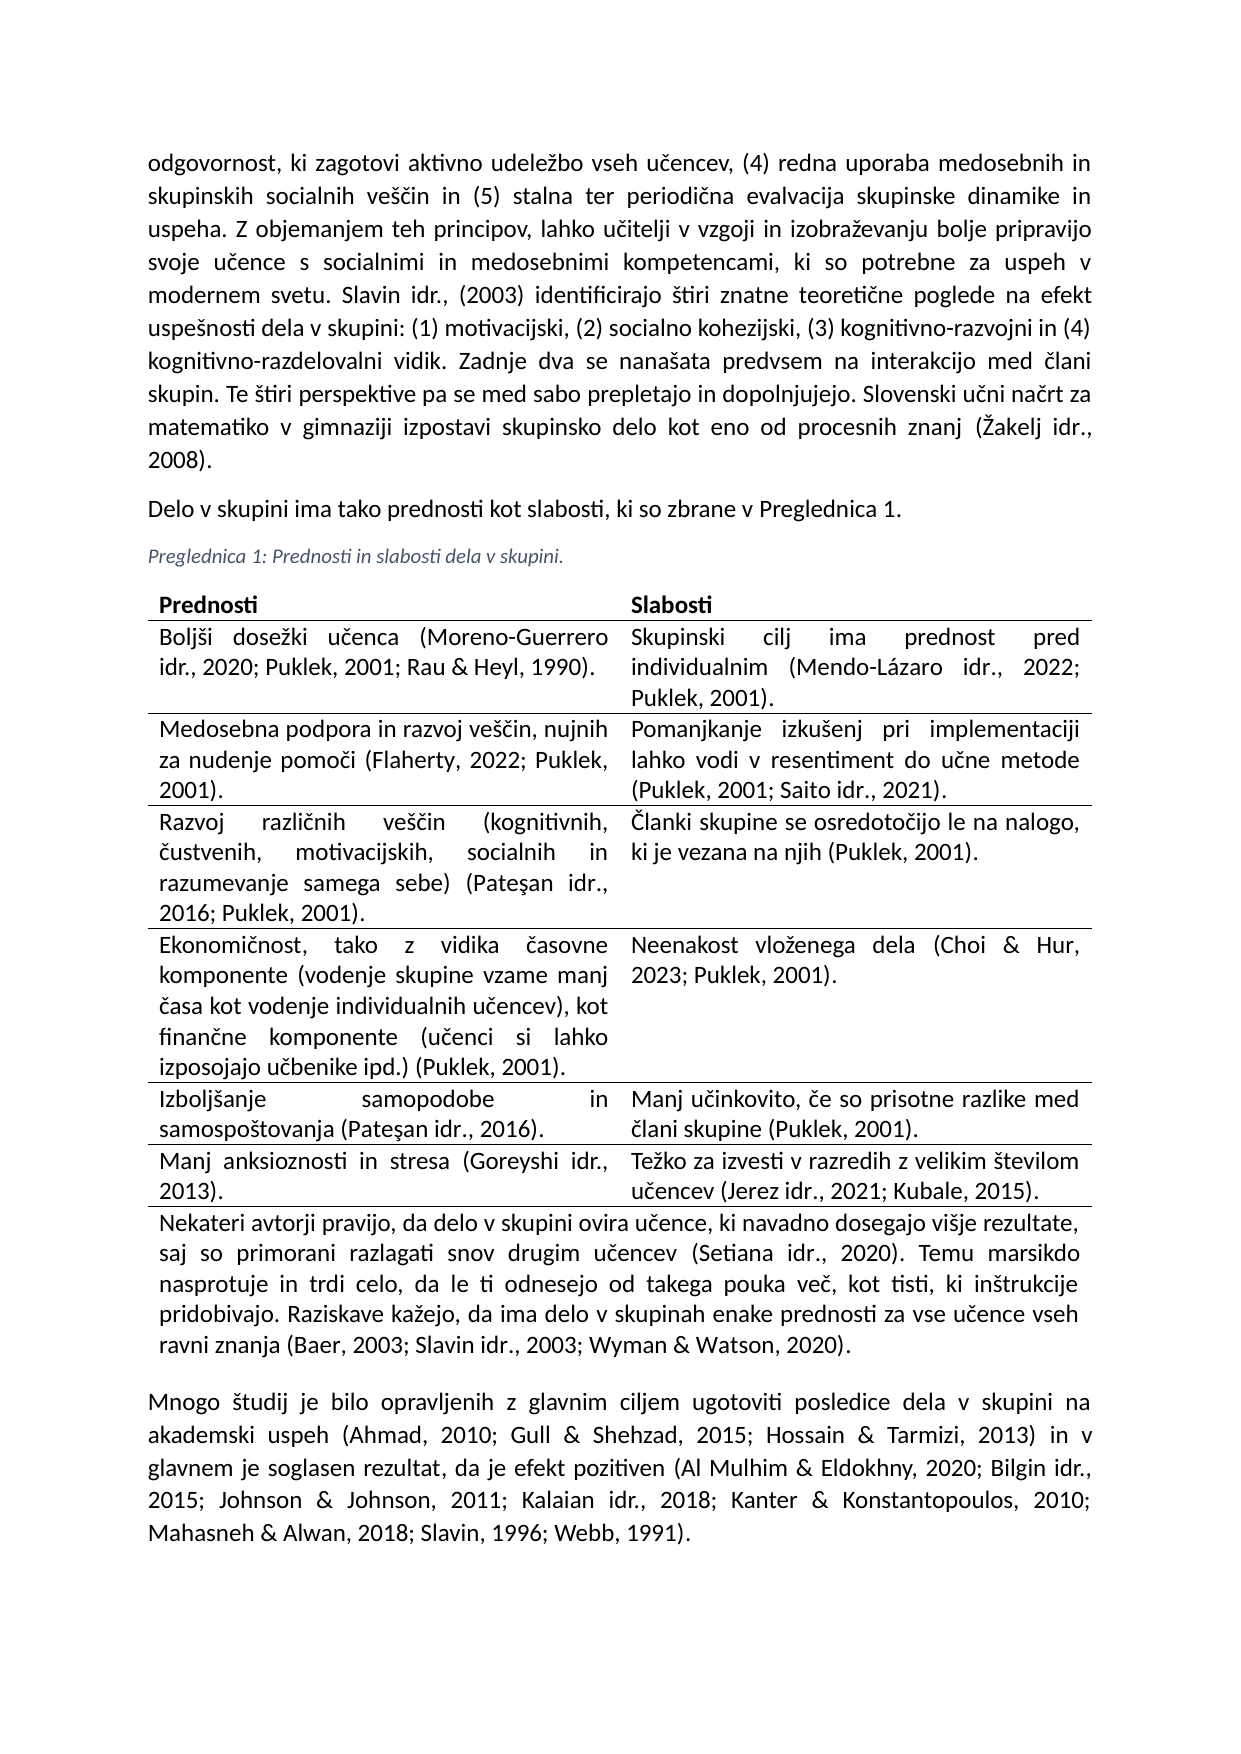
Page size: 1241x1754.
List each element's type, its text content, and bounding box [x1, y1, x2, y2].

table_cell Pomanjkanje izkušenj pri implementaciji lahko vodi v resentiment do učne metode (Puklek, 2001; Saito idr., 2021). [620, 714, 1092, 805]
table_cell Neenakost vloženega dela (Choi & Hur, 2023; Puklek, 2001). [620, 929, 1092, 1082]
table_cell Manj anksioznosti in stresa (Goreyshi idr., 2013). [148, 1145, 619, 1206]
table_cell Ekonomičnost, tako z vidika časovne komponente (vodenje skupine vzame manj časa kot vodenje individualnih učencev), kot finančne komponente (učenci si lahko izposojajo učbenike ipd.) (Puklek, 2001). [148, 929, 619, 1082]
table_header Slabosti [620, 589, 1092, 620]
table_cell Skupinski cilj ima prednost pred individualnim (Mendo-Lázaro idr., 2022; Puklek, 2001). [620, 621, 1092, 712]
text Preglednica 1: Prednosti in slabosti dela v skupini. [148, 543, 1093, 568]
table_cell Medosebna podpora in razvoj veščin, nujnih za nudenje pomoči (Flaherty, 2022; Puklek, 2001). [148, 714, 619, 805]
table_cell Članki skupine se osredotočijo le na nalogo, ki je vezana na njih (Puklek, 2001). [620, 806, 1092, 928]
table_cell Nekateri avtorji pravijo, da delo v skupini ovira učence, ki navadno dosegajo višje rezultate, saj so primorani razlagati snov drugim učencev (Setiana idr., 2020). Temu marsikdo nasprotuje in trdi celo, da le ti odnesejo od takega pouka več, kot tisti, ki inštrukcije pridobivajo. Raziskave kažejo, da ima delo v skupinah enake prednosti za vse učence vseh ravni znanja (Baer, 2003; Slavin idr., 2003; Wyman & Watson, 2020). [148, 1207, 1092, 1386]
table_cell Izboljšanje samopodobe in samospoštovanja (Pateşan idr., 2016). [148, 1083, 619, 1144]
table_cell Težko za izvesti v razredih z velikim številom učencev (Jerez idr., 2021; Kubale, 2015). [620, 1145, 1092, 1206]
text Delo v skupini ima tako prednosti kot slabosti, ki so zbrane v Preglednici 1. [148, 493, 1093, 524]
table_header Prednosti [148, 589, 619, 620]
table_cell Manj učinkovito, če so prisotne razlike med člani skupine (Puklek, 2001). [620, 1083, 1092, 1144]
table_cell Boljši dosežki učenca (Moreno-Guerrero idr., 2020; Puklek, 2001; Rau & Heyl, 1990). [148, 621, 619, 712]
table_cell Razvoj različnih veščin (kognitivnih, čustvenih, motivacijskih, socialnih in razumevanje samega sebe) (Pateşan idr., 2016; Puklek, 2001). [148, 806, 619, 928]
text Mnogo študij je bilo opravljenih z glavnim ciljem ugotoviti posledice dela v skupini na akademski uspeh (Ahmad, 2010; Gull & Shehzad, 2015; Hossain & Tarmizi, 2013) in v glavnem je soglasen rezultat, da je efekt pozitiven (Al Mulhim & Eldokhny, 2020; Bilgin idr., 2015; Johnson & Johnson, 2011; Kalaian idr., 2018; Kanter & Konstantopoulos, 2010; Mahasneh & Alwan, 2018; Slavin, 1996; Webb, 1991). [148, 1386, 1093, 1548]
